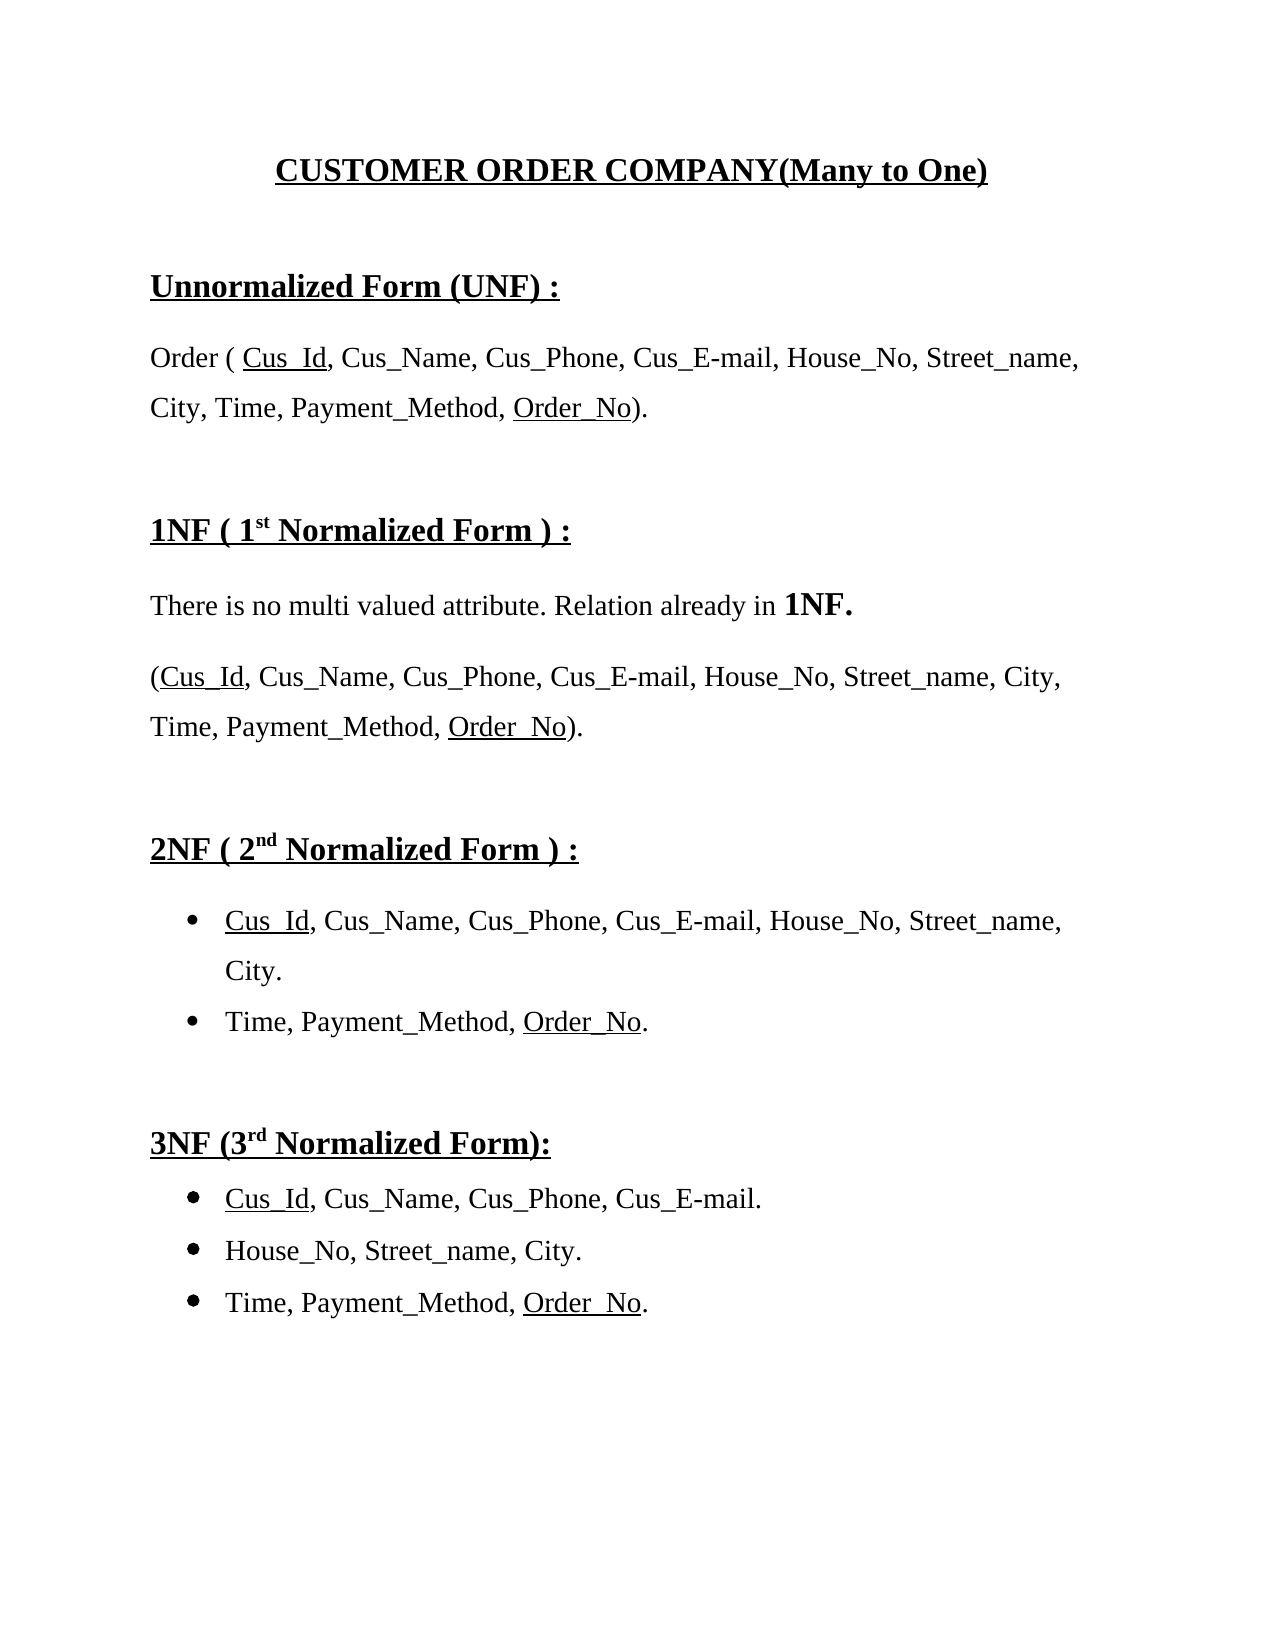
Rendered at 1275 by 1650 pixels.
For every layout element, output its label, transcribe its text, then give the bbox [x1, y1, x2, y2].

list Cus_Id, Cus_Name, Cus_Phone, Cus_E-mail, House_No, Street_name, City. [187, 903, 1125, 987]
list Time, Payment_Method, Order_No. [187, 1004, 1125, 1037]
text 2NF ( 2nd Normalized Form ) : [150, 829, 1125, 867]
text 3NF (3rd Normalized Form): [150, 1123, 1125, 1162]
list Time, Payment_Method, Order_No. [187, 1285, 1125, 1319]
text Order ( Cus_Id, Cus_Name, Cus_Phone, Cus_E-mail, House_No, Street_name, City, Time, Payment_Method, Order_No). [150, 340, 1125, 424]
text Unnormalized Form (UNF) : [150, 266, 1125, 304]
list House_No, Street_name, City. [187, 1233, 1125, 1268]
text CUSTOMER ORDER COMPANY(Many to One) [150, 150, 1125, 188]
text There is no multi valued attribute. Relation already in 1NF. [150, 584, 1125, 623]
text (Cus_Id, Cus_Name, Cus_Phone, Cus_E-mail, House_No, Street_name, City, Time, Payment_Method, Order_No). [150, 659, 1125, 742]
text 1NF ( 1st Normalized Form ) : [150, 510, 1125, 549]
list Cus_Id, Cus_Name, Cus_Phone, Cus_E-mail. [187, 1182, 1125, 1216]
